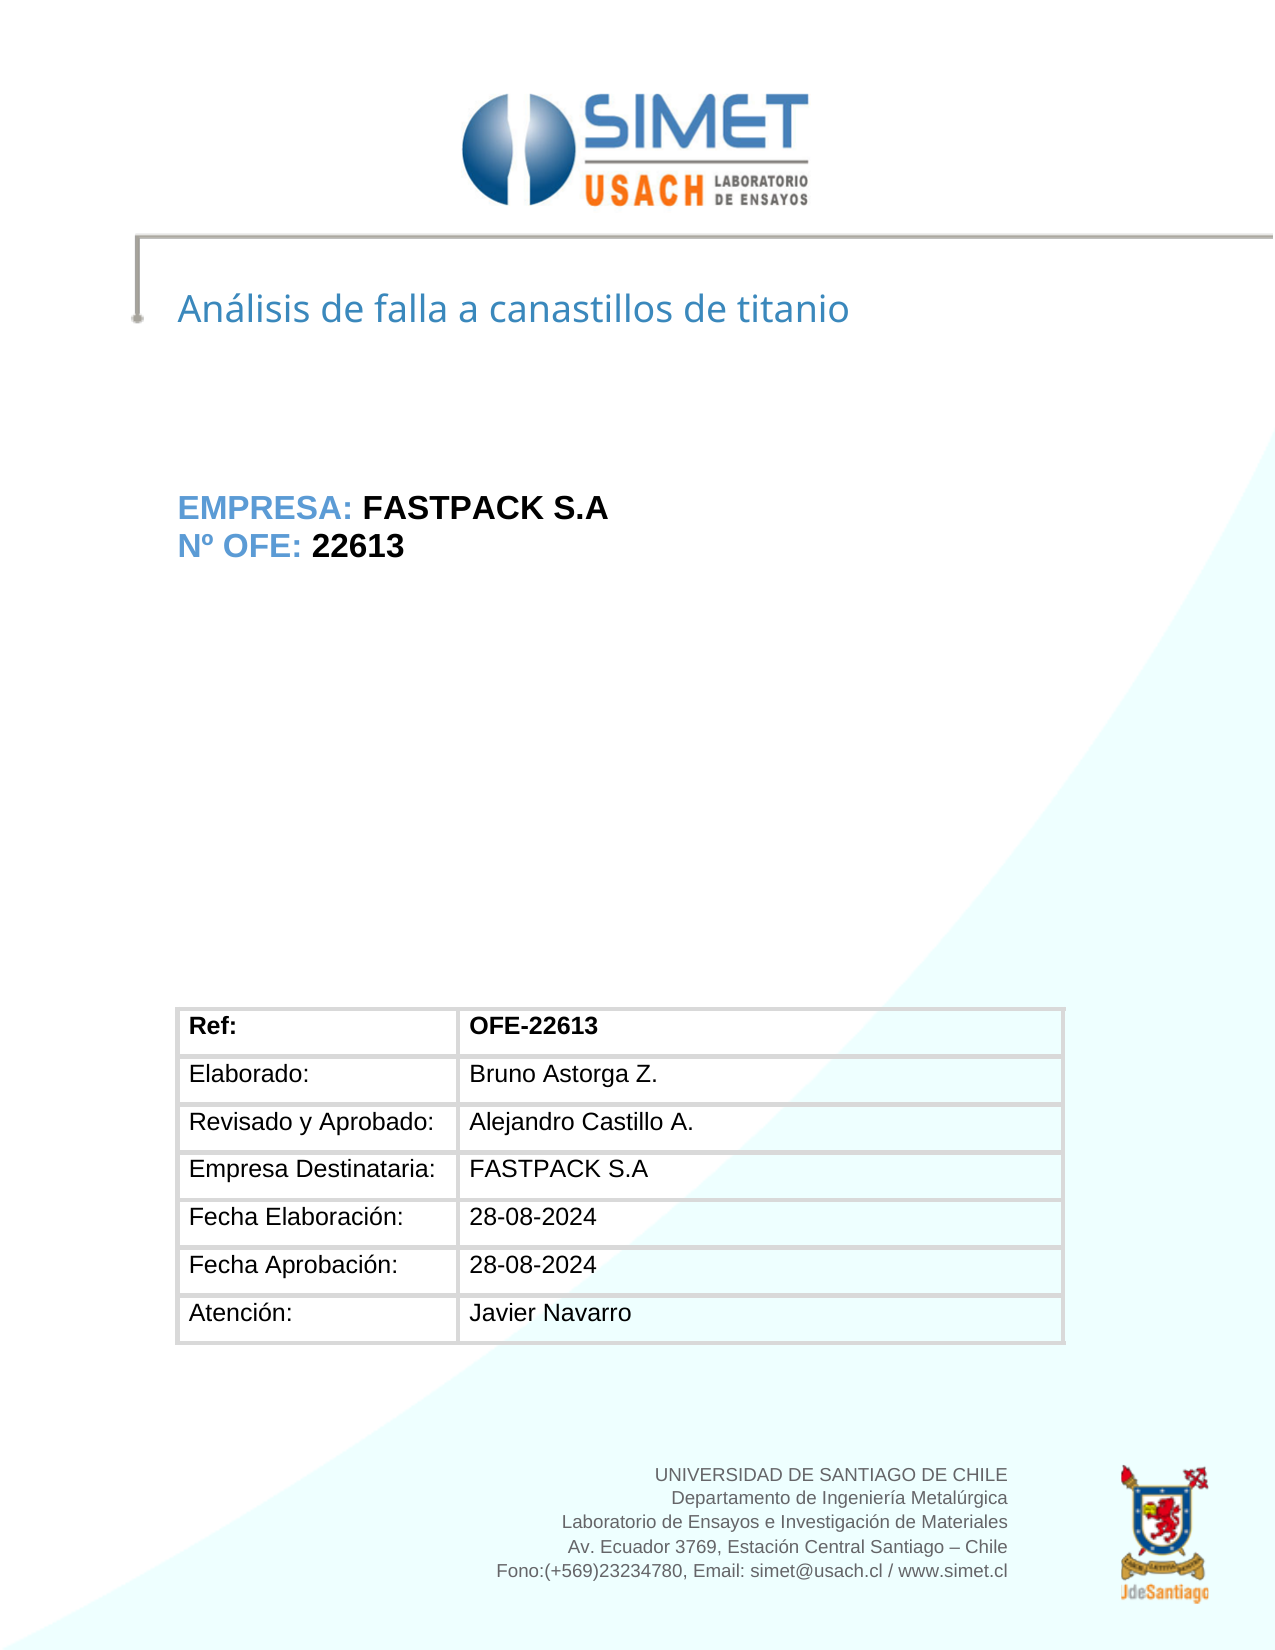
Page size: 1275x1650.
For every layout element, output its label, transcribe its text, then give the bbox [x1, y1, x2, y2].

table_cell Atención: [180, 1298, 456, 1341]
picture [127, 226, 1273, 329]
table_cell Bruno Astorga Z. [460, 1059, 1061, 1102]
table_cell Javier Navarro [460, 1298, 1061, 1341]
picture [1118, 1464, 1207, 1603]
table_cell Revisado y Aprobado: [180, 1107, 456, 1150]
picture [447, 73, 828, 225]
text EMPRESA: FASTPACK S.A [177, 488, 1063, 526]
table_cell 28-08-2024 [460, 1250, 1061, 1293]
table_header OFE-22613 [460, 1011, 1061, 1054]
text Análisis de falla a canastillos de titanio [177, 282, 1063, 333]
table_cell Empresa Destinataria: [180, 1155, 456, 1197]
table_cell Fecha Aprobación: [180, 1250, 456, 1293]
table_cell Alejandro Castillo A. [460, 1107, 1061, 1150]
table_header Ref: [180, 1011, 456, 1054]
table_cell 28-08-2024 [460, 1202, 1061, 1245]
table_cell FASTPACK S.A [460, 1155, 1061, 1197]
text Nº OFE: 22613 [177, 526, 1063, 565]
table_cell Fecha Elaboración: [180, 1202, 456, 1245]
table_cell Elaborado: [180, 1059, 456, 1102]
